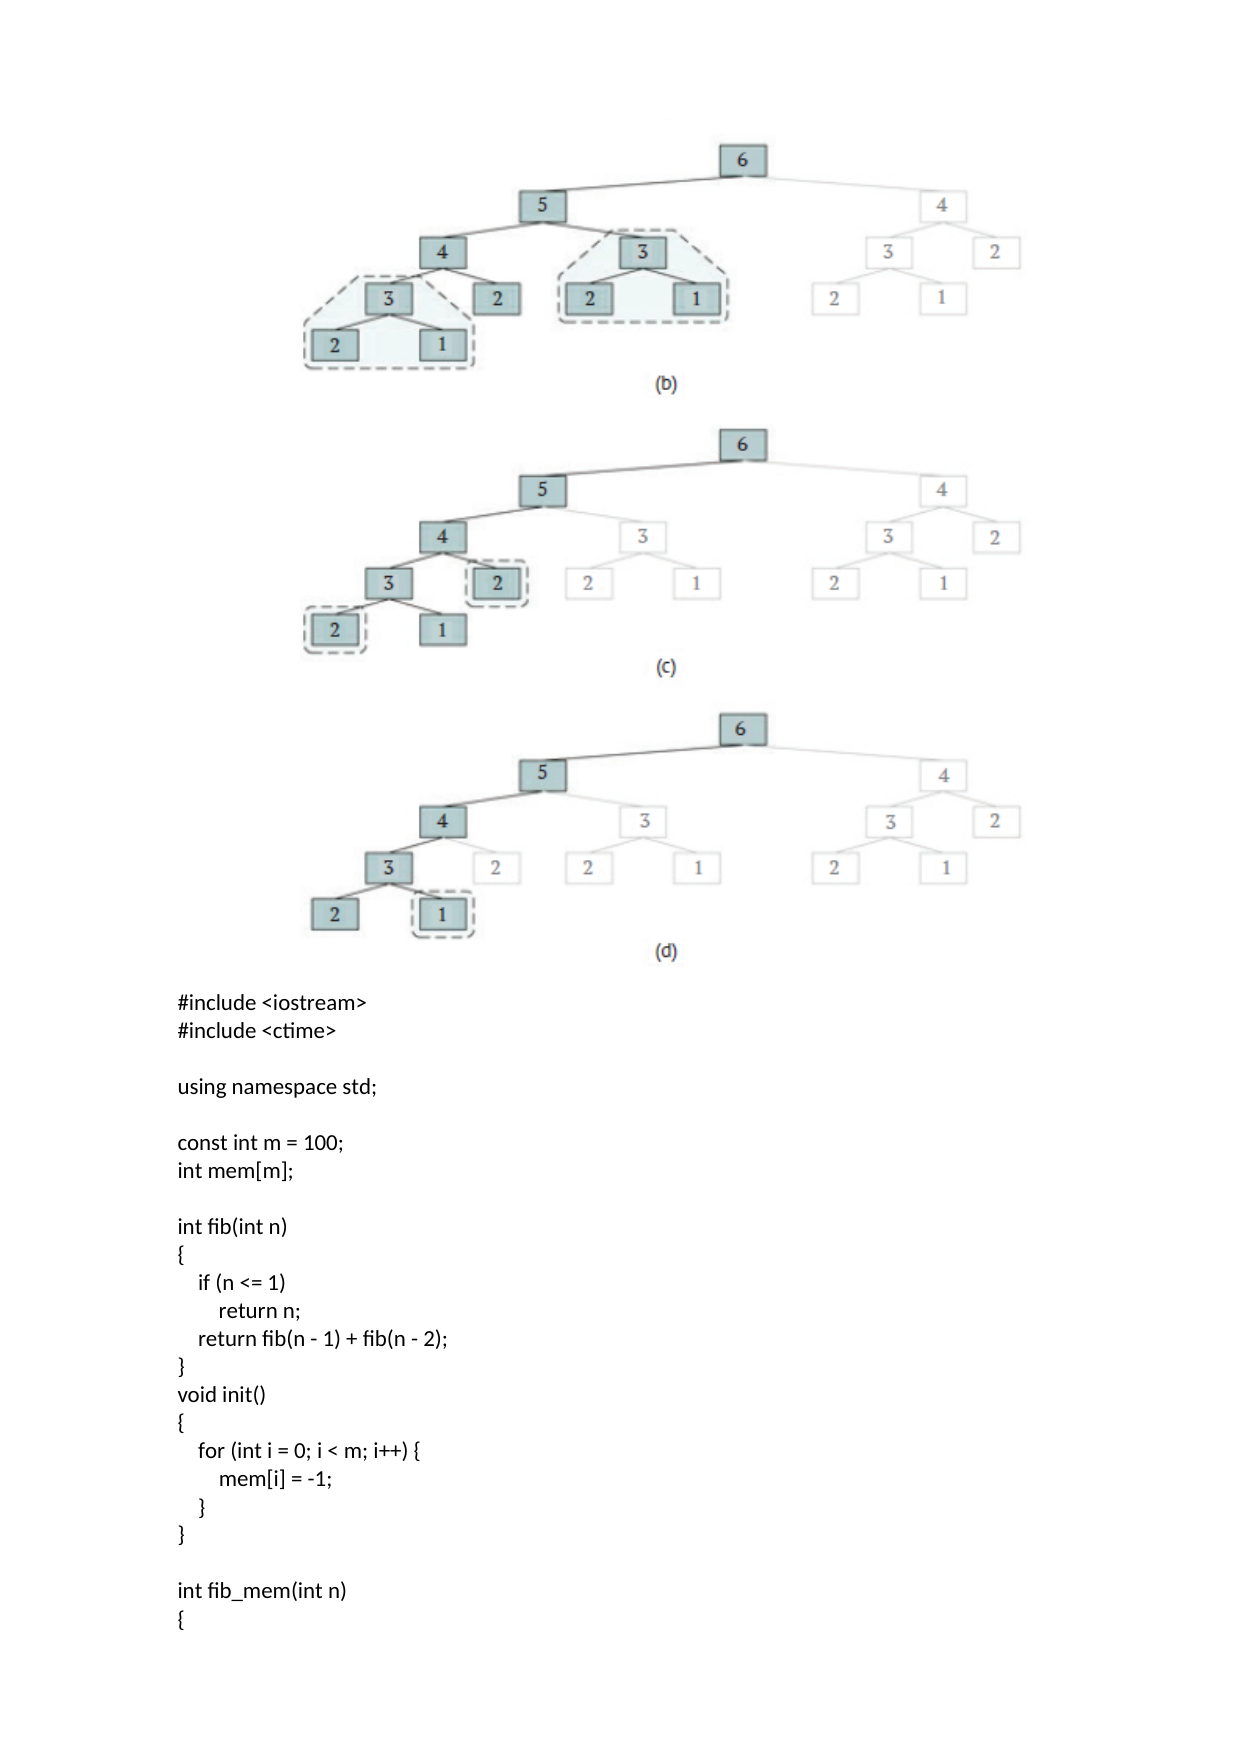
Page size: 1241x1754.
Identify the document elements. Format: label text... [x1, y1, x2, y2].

text for (int i = 0; i < m; i++) { [177, 1437, 1152, 1464]
text #include <iostream> [177, 988, 1152, 1016]
text { [177, 1240, 1152, 1268]
text } [177, 1521, 1152, 1549]
text { [177, 1408, 1152, 1437]
text const int m = 100; [177, 1128, 1152, 1156]
text #include <ctime> [177, 1016, 1152, 1044]
text using namespace std; [177, 1072, 1152, 1100]
text int mem[m]; [177, 1156, 1152, 1184]
text if (n <= 1) [177, 1268, 1152, 1296]
text return n; [177, 1296, 1152, 1324]
text int fib(int n) [177, 1212, 1152, 1240]
picture [241, 118, 1088, 970]
text void init() [177, 1381, 1152, 1408]
text } [177, 1493, 1152, 1521]
text return fib(n - 1) + fib(n - 2); [177, 1324, 1152, 1352]
text int fib_mem(int n) [177, 1577, 1152, 1605]
text mem[i] = -1; [177, 1464, 1152, 1493]
text } [177, 1352, 1152, 1381]
text { [177, 1605, 1152, 1633]
